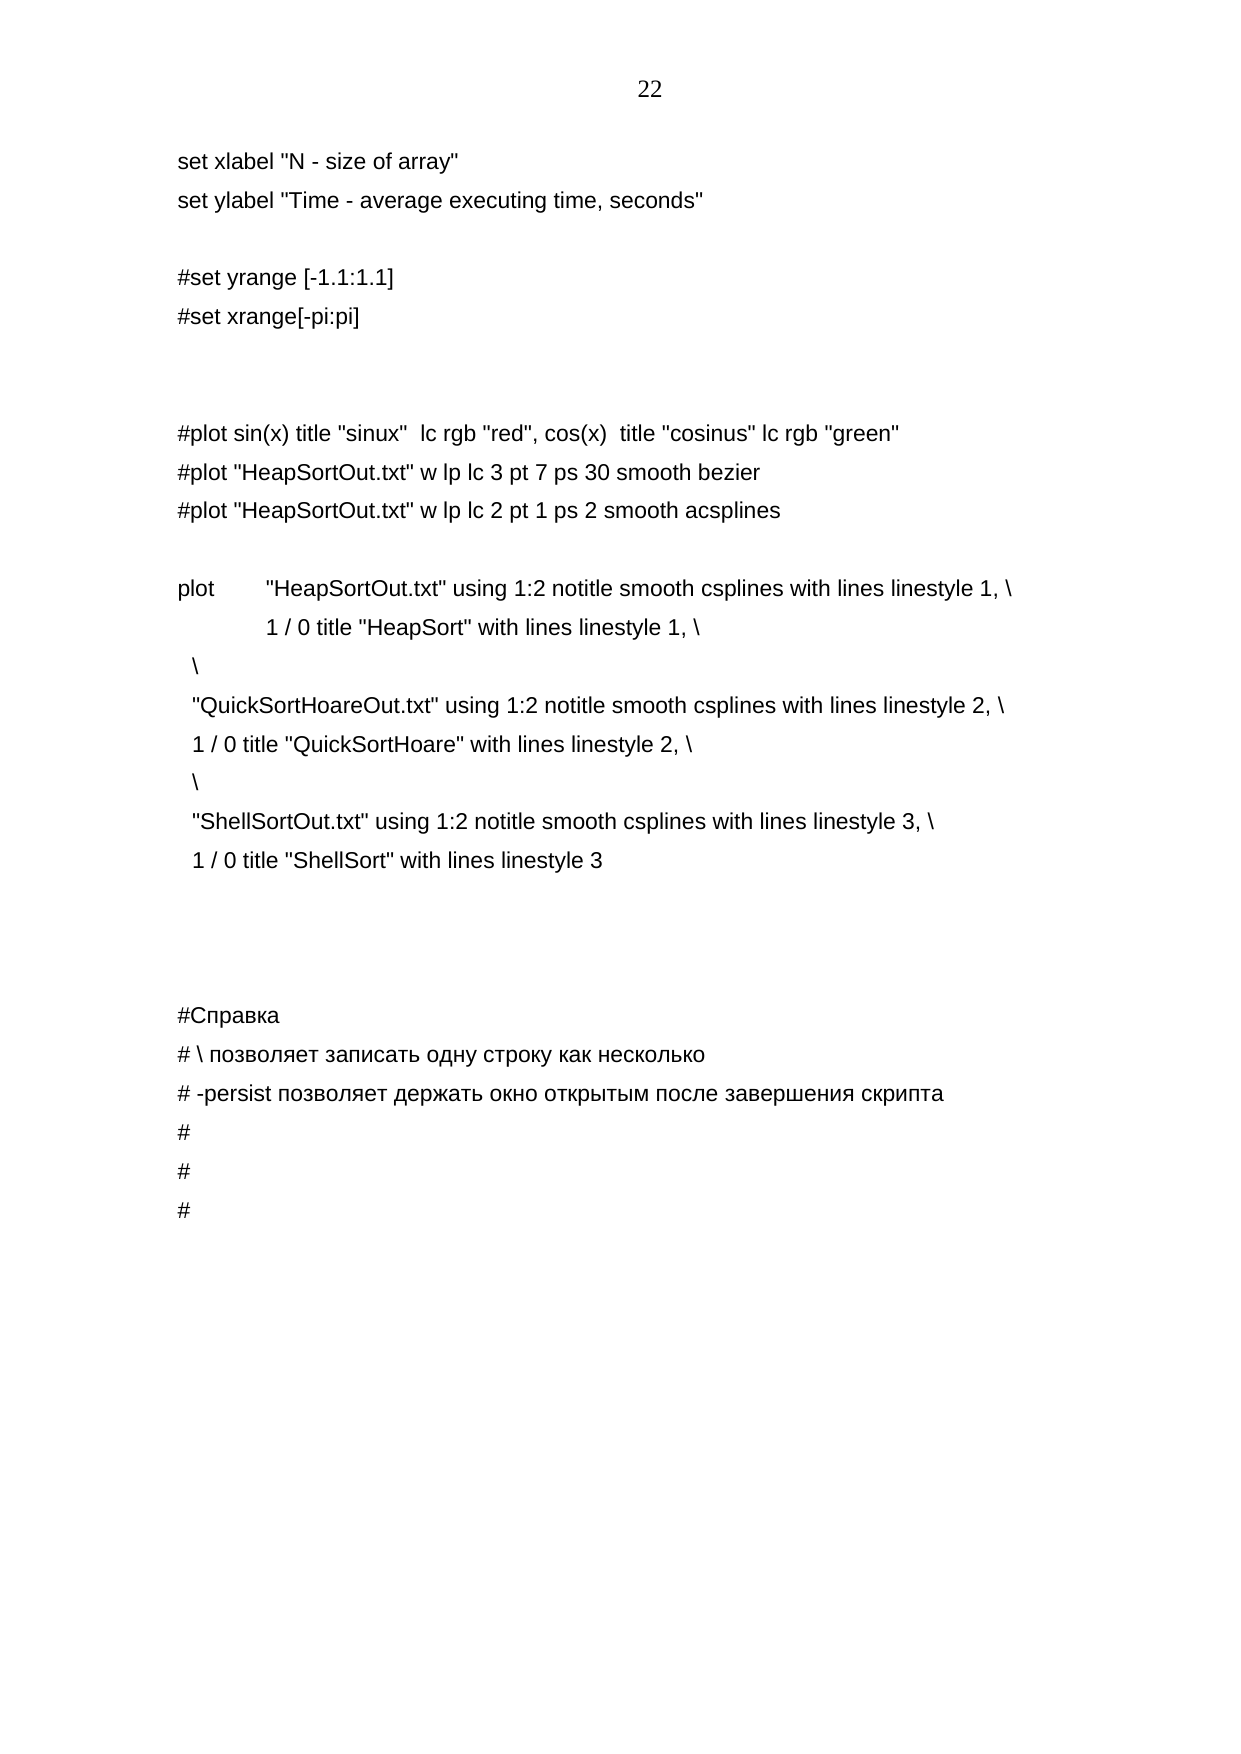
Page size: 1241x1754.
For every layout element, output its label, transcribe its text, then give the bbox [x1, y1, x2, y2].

text # [118, 1158, 1181, 1184]
text # \ позволяет записать одну строку как несколько [118, 1041, 1181, 1068]
text #set xrange[-pi:pi] [118, 303, 1181, 329]
text 1 / 0 title "HeapSort" with lines linestyle 1, \ [118, 614, 1181, 640]
text set ylabel "Time - average executing time, seconds" [118, 187, 1181, 213]
text \ [118, 769, 1181, 796]
text 1 / 0 title "QuickSortHoare" with lines linestyle 2, \ [118, 731, 1181, 757]
text set xlabel "N - size of array" [118, 148, 1181, 174]
text "QuickSortHoareOut.txt" using 1:2 notitle smooth csplines with lines linestyle 2, \ [118, 692, 1181, 718]
text #plot sin(x) title "sinux" lc rgb "red", cos(x) title "cosinus" lc rgb "green" [118, 420, 1181, 446]
text \ [118, 653, 1181, 679]
text # [118, 1119, 1181, 1145]
text #set yrange [-1.1:1.1] [118, 264, 1181, 291]
text 1 / 0 title "ShellSort" with lines linestyle 3 [118, 847, 1181, 873]
text "ShellSortOut.txt" using 1:2 notitle smooth csplines with lines linestyle 3, \ [118, 808, 1181, 834]
text plot "HeapSortOut.txt" using 1:2 notitle smooth csplines with lines linestyle 1, \ [118, 575, 1181, 601]
text # -persist позволяет держать окно открытым после завершения скрипта [118, 1080, 1181, 1107]
text #Справка [118, 1002, 1181, 1029]
text #plot "HeapSortOut.txt" w lp lc 2 pt 1 ps 2 smooth acsplines [118, 497, 1181, 524]
text #plot "HeapSortOut.txt" w lp lc 3 pt 7 ps 30 smooth bezier [118, 458, 1181, 485]
text # [118, 1197, 1181, 1223]
